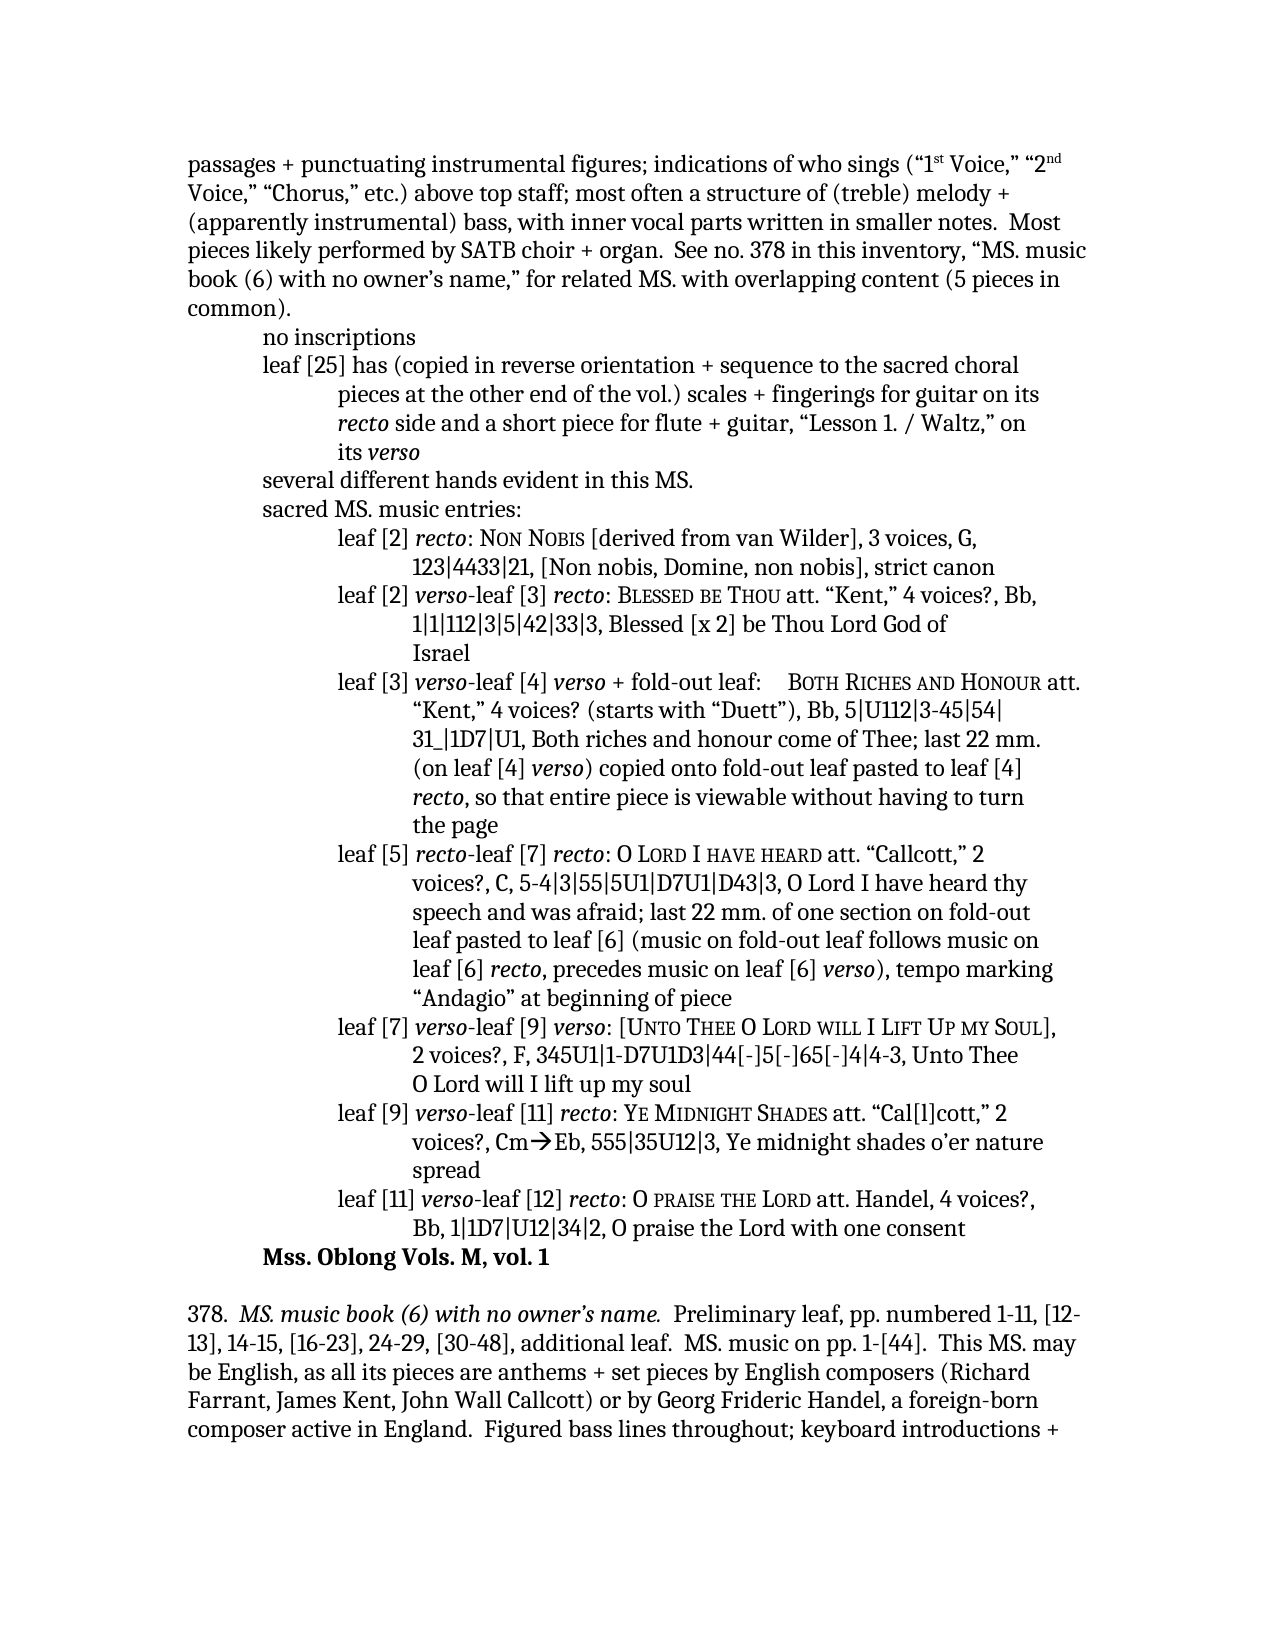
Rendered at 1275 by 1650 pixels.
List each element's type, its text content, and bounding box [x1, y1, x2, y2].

text leaf [11] verso-leaf [12] recto: O praise the Lord att. Handel, 4 voices?, [187, 1185, 1087, 1214]
text “Kent,” 4 voices? (starts with “Duett”), Bb, 5|U112|3-45|54| [187, 696, 1087, 725]
text voices?, CmEb, 555|35U12|3, Ye midnight shades o’er nature [187, 1127, 1087, 1156]
text O Lord will I lift up my soul [187, 1070, 1087, 1099]
text leaf pasted to leaf [6] (music on fold-out leaf follows music on [187, 926, 1087, 955]
text sacred MS. music entries: [187, 495, 1087, 524]
text Israel [187, 639, 1087, 667]
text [187, 1300, 1087, 1444]
text voices?, C, 5-4|3|55|5U1|D7U1|D43|3, O Lord I have heard thy [187, 869, 1087, 897]
text 1|1|112|3|5|42|33|3, Blessed [x 2] be Thou Lord God of [187, 610, 1087, 639]
text recto side and a short piece for flute + guitar, “Lesson 1. / Waltz,” on [187, 409, 1087, 437]
text spread [187, 1156, 1087, 1185]
text leaf [25] has (copied in reverse orientation + sequence to the sacred choral [187, 351, 1087, 380]
text leaf [6] recto, precedes music on leaf [6] verso), tempo marking [187, 955, 1087, 984]
text pieces at the other end of the vol.) scales + fingerings for guitar on its [187, 380, 1087, 409]
text recto, so that entire piece is viewable without having to turn [187, 782, 1087, 811]
text “Andagio” at beginning of piece [187, 984, 1087, 1012]
text the page [187, 811, 1087, 840]
text Bb, 1|1D7|U12|34|2, O praise the Lord with one consent [187, 1214, 1087, 1242]
text 123|4433|21, [Non nobis, Domine, non nobis], strict canon [187, 552, 1087, 581]
text (on leaf [4] verso) copied onto fold-out leaf pasted to leaf [4] [187, 754, 1087, 782]
text leaf [5] recto-leaf [7] recto: O Lord I have heard att. “Callcott,” 2 [187, 840, 1087, 869]
text leaf [3] verso-leaf [4] verso + fold-out leaf: Both Riches and Honour att. [187, 667, 1087, 696]
text leaf [7] verso-leaf [9] verso: [Unto Thee O Lord will I Lift Up my Soul], [187, 1012, 1087, 1041]
text Mss. Oblong Vols. M, vol. 1 [187, 1242, 1087, 1271]
text several different hands evident in this MS. [187, 466, 1087, 495]
text no inscriptions [187, 322, 1087, 351]
text speech and was afraid; last 22 mm. of one section on fold-out [187, 897, 1087, 926]
text leaf [2] verso-leaf [3] recto: Blessed be Thou att. “Kent,” 4 voices?, Bb, [187, 581, 1087, 610]
text leaf [2] recto: Non Nobis [derived from van Wilder], 3 voices, G, [187, 524, 1087, 552]
text its verso [187, 437, 1087, 466]
text 31_|1D7|U1, Both riches and honour come of Thee; last 22 mm. [187, 725, 1087, 754]
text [187, 150, 1087, 322]
text leaf [9] verso-leaf [11] recto: Ye Midnight Shades att. “Cal[l]cott,” 2 [187, 1099, 1087, 1127]
text 2 voices?, F, 345U1|1-D7U1D3|44[-]5[-]65[-]4|4-3, Unto Thee [187, 1041, 1087, 1070]
